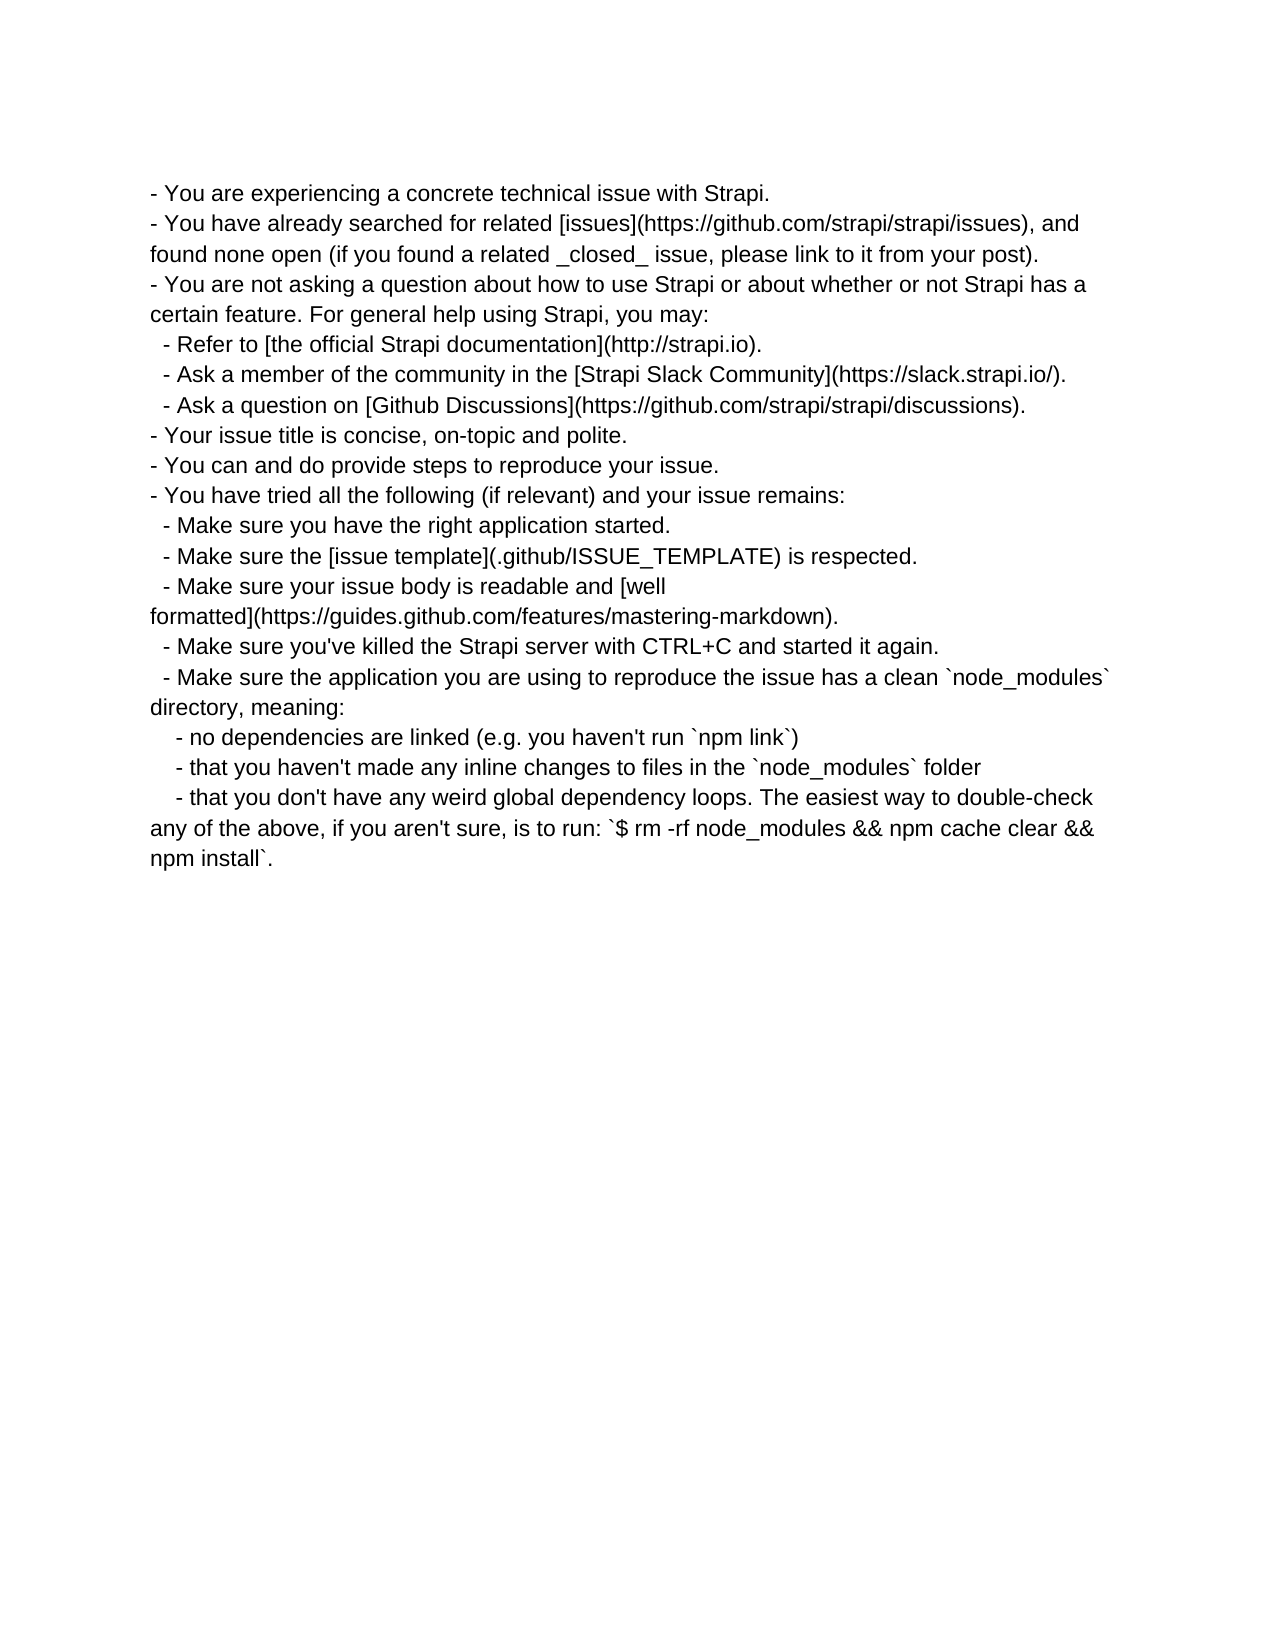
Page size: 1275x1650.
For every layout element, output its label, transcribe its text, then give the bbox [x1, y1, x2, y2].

text - that you don't have any weird global dependency loops. The easiest way to double-check any of the above, if you aren't sure, is to run: `$ rm -rf node_modules && npm cache clear && npm install`. [150, 784, 1125, 871]
text - Your issue title is concise, on-topic and polite. [150, 422, 1125, 448]
text - Ask a member of the community in the [Strapi Slack Community](https://slack.strapi.io/). [150, 361, 1125, 388]
text - Make sure your issue body is readable and [well formatted](https://guides.github.com/features/mastering-markdown). [150, 573, 1125, 629]
text - no dependencies are linked (e.g. you haven't run `npm link`) [150, 724, 1125, 750]
text - You are experiencing a concrete technical issue with Strapi. [150, 180, 1125, 207]
text - Ask a question on [Github Discussions](https://github.com/strapi/strapi/discussions). [150, 392, 1125, 418]
text - You are not asking a question about how to use Strapi or about whether or not Strapi has a certain feature. For general help using Strapi, you may: [150, 271, 1125, 327]
text - Make sure you've killed the Strapi server with CTRL+C and started it again. [150, 633, 1125, 660]
text - that you haven't made any inline changes to files in the `node_modules` folder [150, 754, 1125, 781]
text - You can and do provide steps to reproduce your issue. [150, 452, 1125, 478]
text - Refer to [the official Strapi documentation](http://strapi.io). [150, 331, 1125, 358]
text - Make sure the [issue template](.github/ISSUE_TEMPLATE) is respected. [150, 543, 1125, 569]
text - You have already searched for related [issues](https://github.com/strapi/strapi/issues), and found none open (if you found a related _closed_ issue, please link to it from your post). [150, 210, 1125, 267]
text - Make sure you have the right application started. [150, 512, 1125, 539]
text - Make sure the application you are using to reproduce the issue has a clean `node_modules` directory, meaning: [150, 663, 1125, 720]
text - You have tried all the following (if relevant) and your issue remains: [150, 482, 1125, 509]
